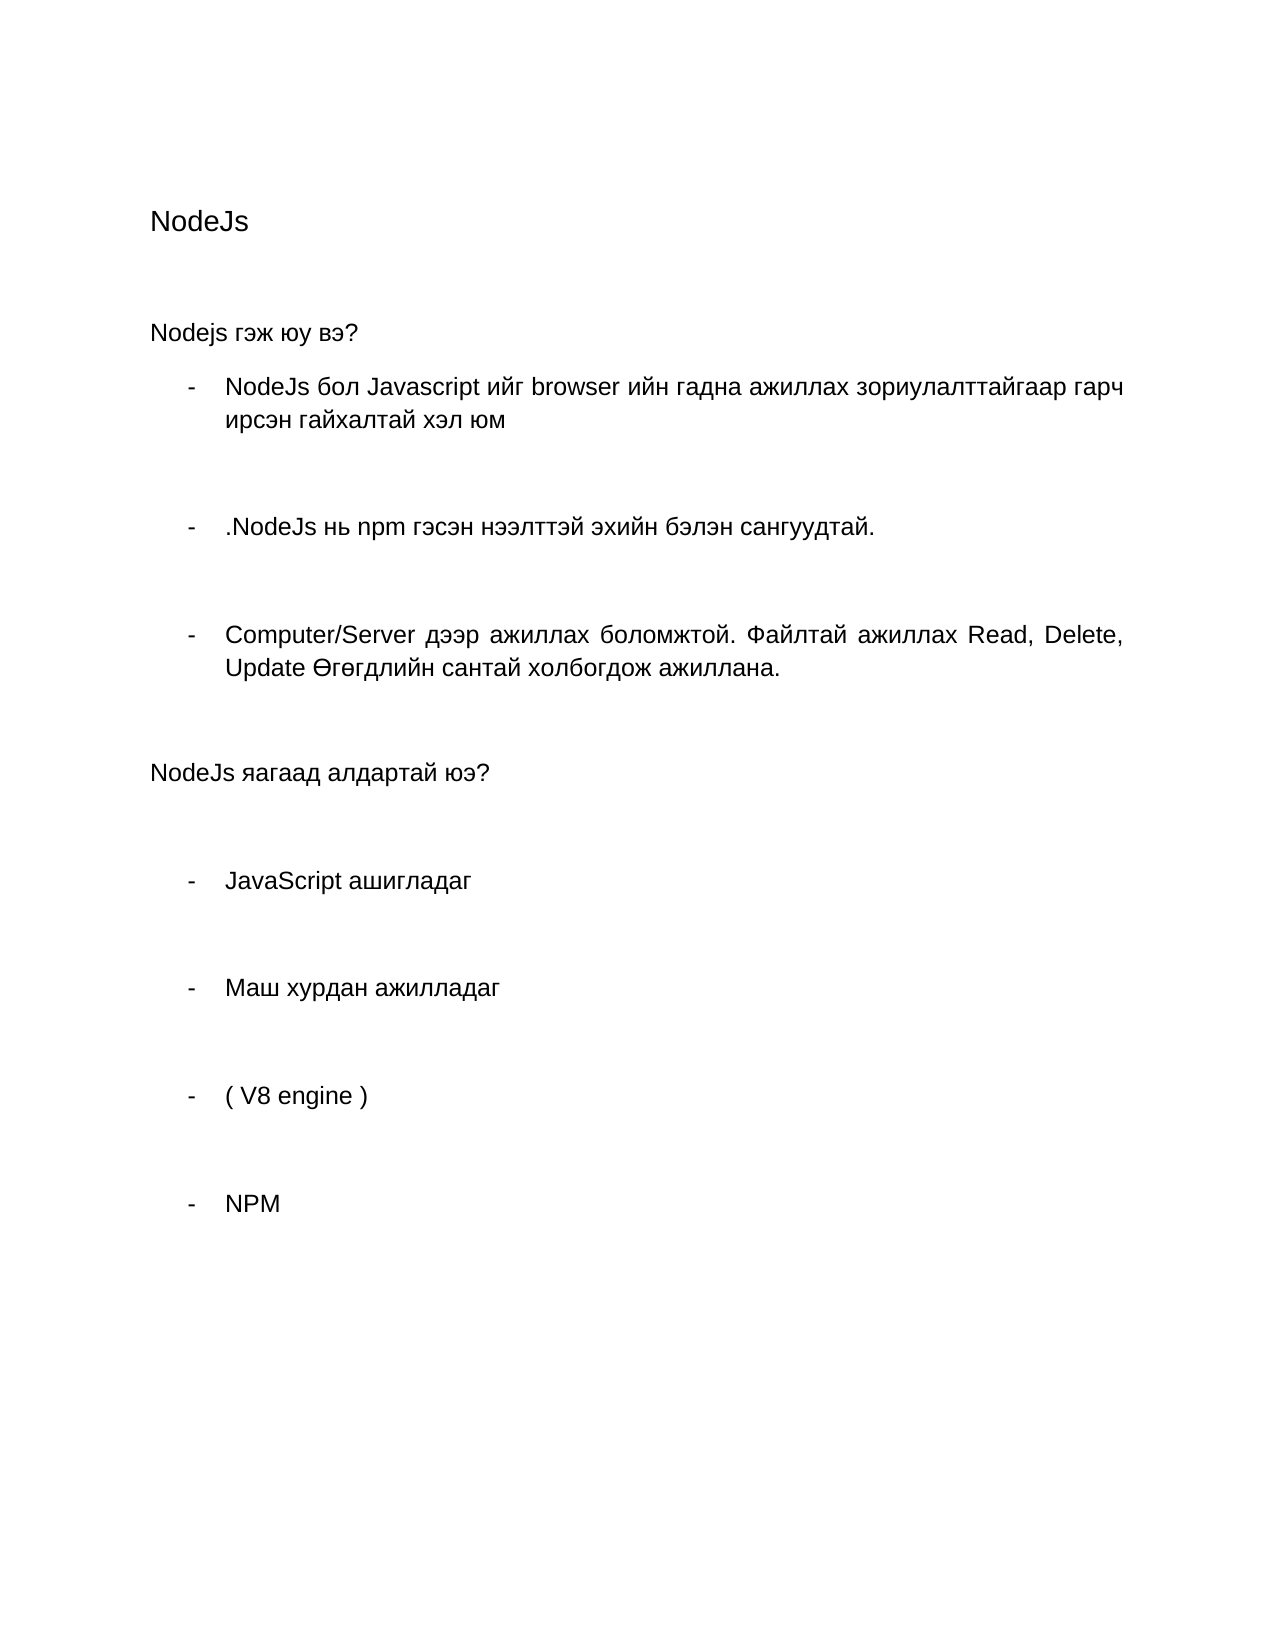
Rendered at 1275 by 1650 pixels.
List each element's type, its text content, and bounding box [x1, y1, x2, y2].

list NodeJs бол Javascript ийг browser ийн гадна ажиллах зориулалттайгаар гарч ирсэн гайхалтай хэл юм [187, 372, 1125, 433]
list .NodeJs нь npm гэсэн нээлттэй эхийн бэлэн сангуудтай. [187, 512, 1125, 541]
text NodeJs [150, 204, 1125, 238]
list JavaScript ашигладаг [187, 866, 1125, 894]
list Маш хурдан ажилладаг [187, 973, 1125, 1002]
list NPM [187, 1189, 1125, 1217]
list Computer/Server дээр ажиллах боломжтой. Файлтай ажиллах Read, Delete, Update Өгөгдлийн сантай холбогдож ажиллана. [187, 620, 1125, 682]
text NodeJs яагаад алдартай юэ? [150, 758, 1125, 787]
text Nodejs гэж юу вэ? [150, 318, 1125, 346]
list ( V8 engine ) [187, 1081, 1125, 1110]
